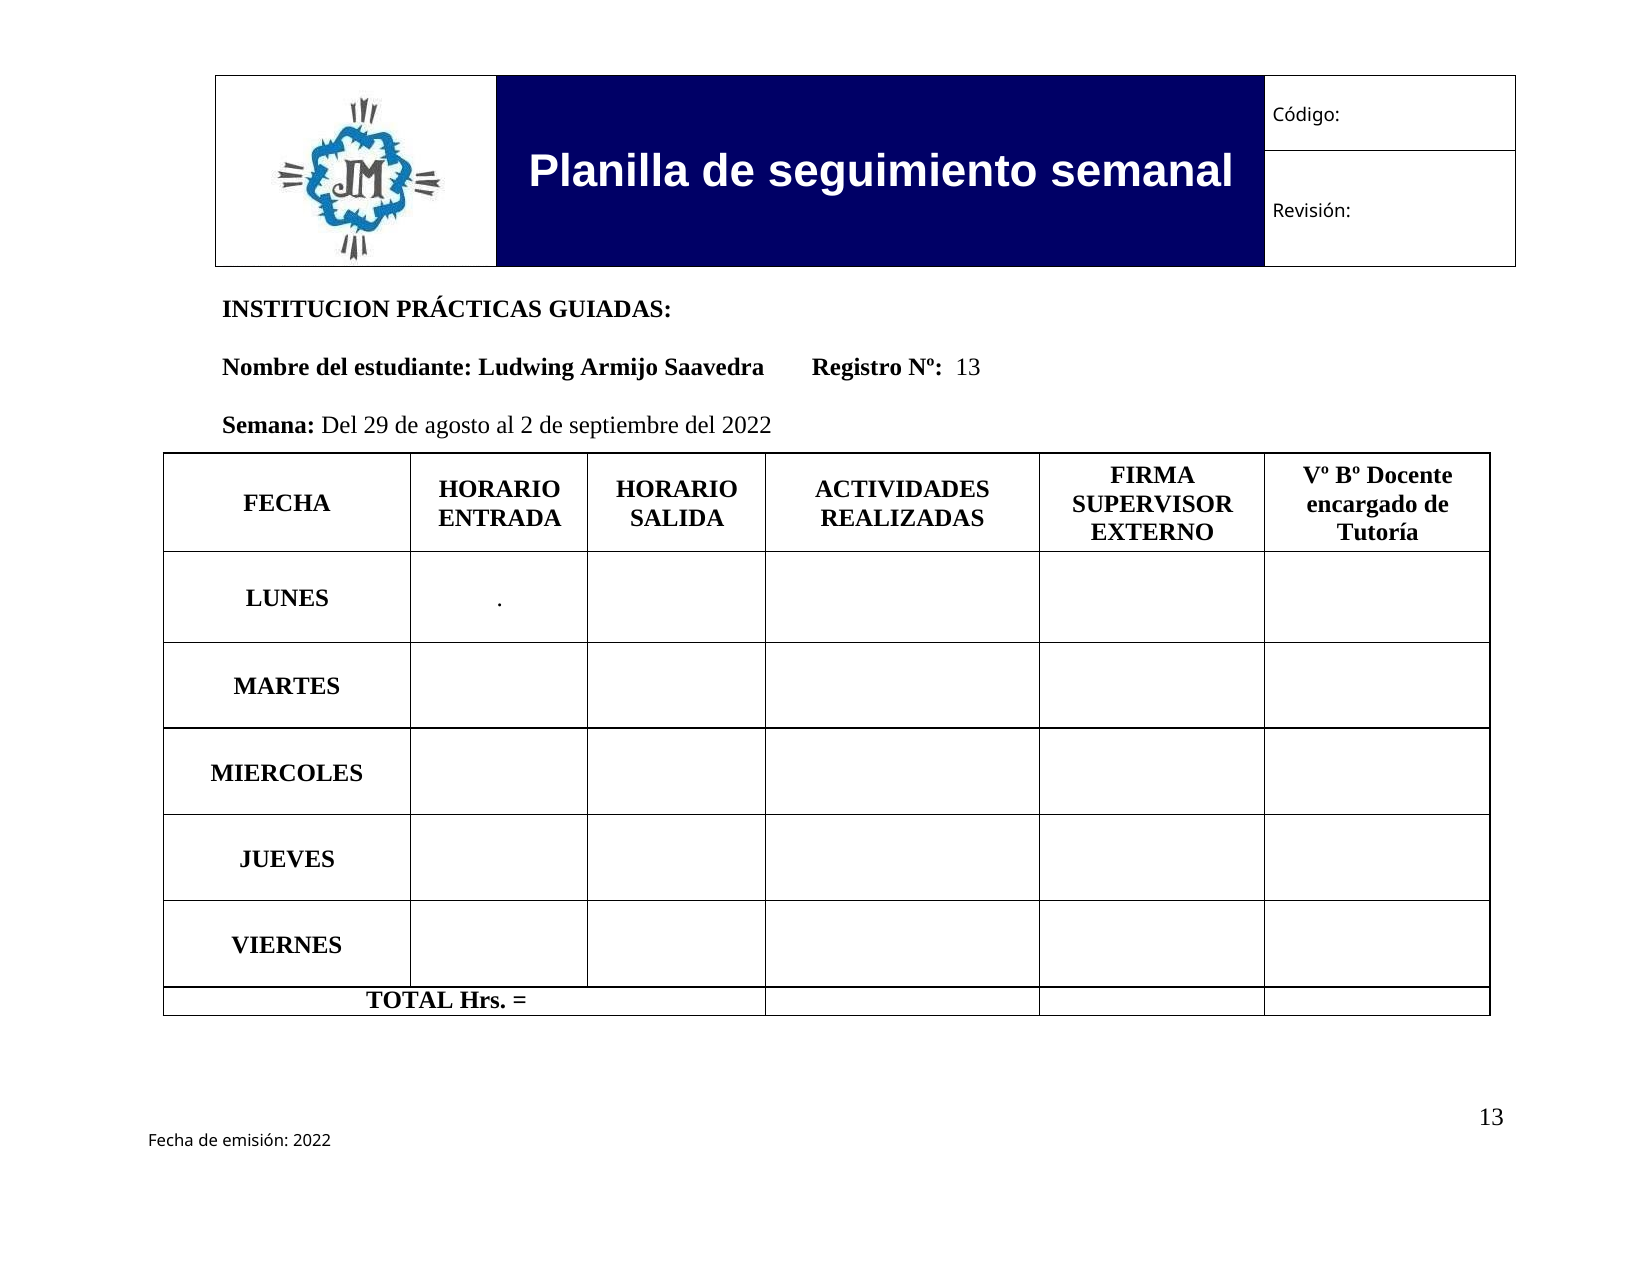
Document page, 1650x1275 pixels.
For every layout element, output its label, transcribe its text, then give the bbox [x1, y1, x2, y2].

table_cell . [411, 552, 587, 642]
table_cell [1265, 988, 1489, 1015]
table_cell [1040, 643, 1264, 727]
picture [223, 90, 490, 266]
table_cell [411, 643, 587, 727]
table_cell [766, 552, 1039, 642]
table_cell [411, 729, 587, 814]
table_cell [766, 729, 1039, 814]
text Fecha de emisión: 2022 [148, 1131, 1527, 1150]
table_header HORARIO SALIDA [588, 454, 765, 551]
text Semana: Del 29 de agosto al 2 de septiembre del 2022 [222, 410, 1527, 438]
table_cell [411, 815, 587, 900]
table_cell [1265, 729, 1489, 814]
table_cell MIERCOLES [164, 729, 410, 814]
text Nombre del estudiante: Ludwing Armijo Saavedra Registro Nº: 13 [222, 352, 1527, 381]
table_cell [1265, 815, 1489, 900]
table_header HORARIO ENTRADA [411, 454, 587, 551]
table_cell [588, 901, 765, 986]
table_header FIRMA SUPERVISOR EXTERNO [1040, 454, 1264, 551]
table_cell VIERNES [164, 901, 410, 986]
table_cell [1040, 988, 1264, 1015]
text 13 [137, 1102, 1503, 1131]
table_cell [1265, 552, 1489, 642]
table_cell [588, 643, 765, 727]
table_cell [588, 815, 765, 900]
text INSTITUCION PRÁCTICAS GUIADAS: [222, 294, 1527, 323]
table_header ACTIVIDADES REALIZADAS [766, 454, 1039, 551]
table_cell [1265, 901, 1489, 986]
table_cell [1040, 552, 1264, 642]
table_cell [588, 729, 765, 814]
table_cell [588, 552, 765, 642]
table_cell [1040, 901, 1264, 986]
table_header Vº Bº Docente encargado de Tutoría [1265, 454, 1489, 551]
table_cell [766, 988, 1039, 1015]
table_cell JUEVES [164, 815, 410, 900]
table_cell [1040, 815, 1264, 900]
table_cell LUNES [164, 552, 410, 642]
table_cell TOTAL Hrs. = [164, 988, 765, 1015]
table_header Código: [1265, 76, 1515, 149]
table_cell [766, 643, 1039, 727]
table_cell Revisión: [1265, 151, 1515, 266]
table_cell [766, 815, 1039, 900]
table_cell MARTES [164, 643, 410, 727]
table_cell [411, 901, 587, 986]
table_header [216, 76, 496, 266]
table_cell [1040, 729, 1264, 814]
table_header Planilla de seguimiento semanal [497, 76, 1264, 266]
table_header FECHA [164, 454, 410, 551]
table_cell [766, 901, 1039, 986]
table_cell [1265, 643, 1489, 727]
